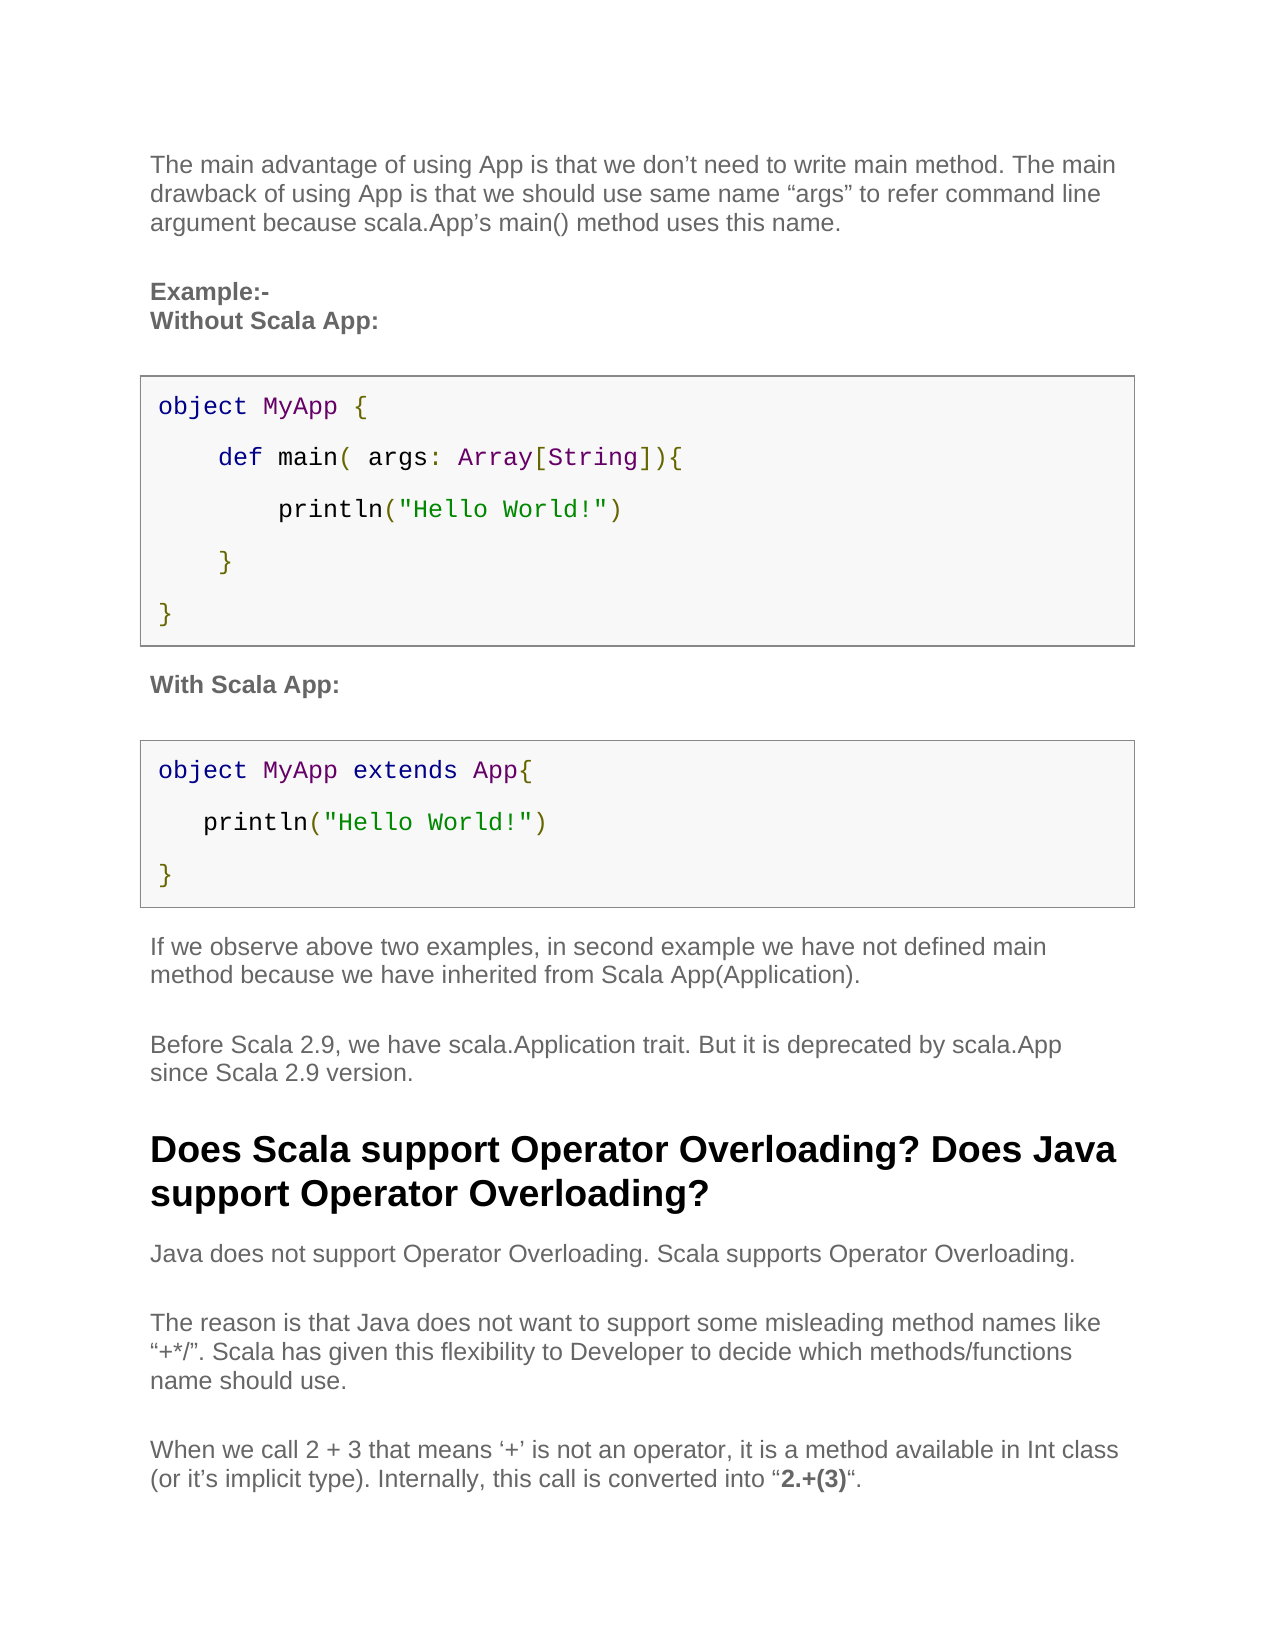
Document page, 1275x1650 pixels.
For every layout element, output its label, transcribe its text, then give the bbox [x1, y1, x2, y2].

text println("Hello World!") [141, 791, 1134, 838]
text } [141, 530, 1134, 577]
text object MyApp extends App{ [141, 741, 1134, 786]
text } [141, 843, 1134, 907]
text Example:- Without Scala App: [150, 277, 1125, 334]
text def main( args: Array[String]){ [141, 427, 1134, 473]
text Before Scala 2.9, we have scala.Application trait. But it is deprecated by scala.App since Scala 2.9 version. [150, 1029, 1125, 1087]
text The main advantage of using App is that we don’t need to write main method. The main drawback of using App is that we should use same name “args” to refer command line argument because scala.App’s main() method uses this name. [150, 150, 1125, 236]
text } [141, 582, 1134, 645]
text If we observe above two examples, in second example we have not defined main method because we have inherited from Scala App(Application). [150, 931, 1125, 989]
text With Scala App: [150, 670, 1125, 699]
text Does Scala support Operator Overloading? Does Java support Operator Overloading? [150, 1128, 1125, 1214]
text The reason is that Java does not want to support some misleading method names like “+*/”. Scala has given this flexibility to Developer to decide which methods/functions name should use. [150, 1308, 1125, 1394]
text Java does not support Operator Overloading. Scala supports Operator Overloading. [150, 1239, 1125, 1268]
text object MyApp { [141, 377, 1134, 422]
text When we call 2 + 3 that means ‘+’ is not an operator, it is a method available in Int class (or it’s implicit type). Internally, this call is converted into “2.+(3)“. [150, 1435, 1125, 1493]
text println("Hello World!") [141, 478, 1134, 525]
